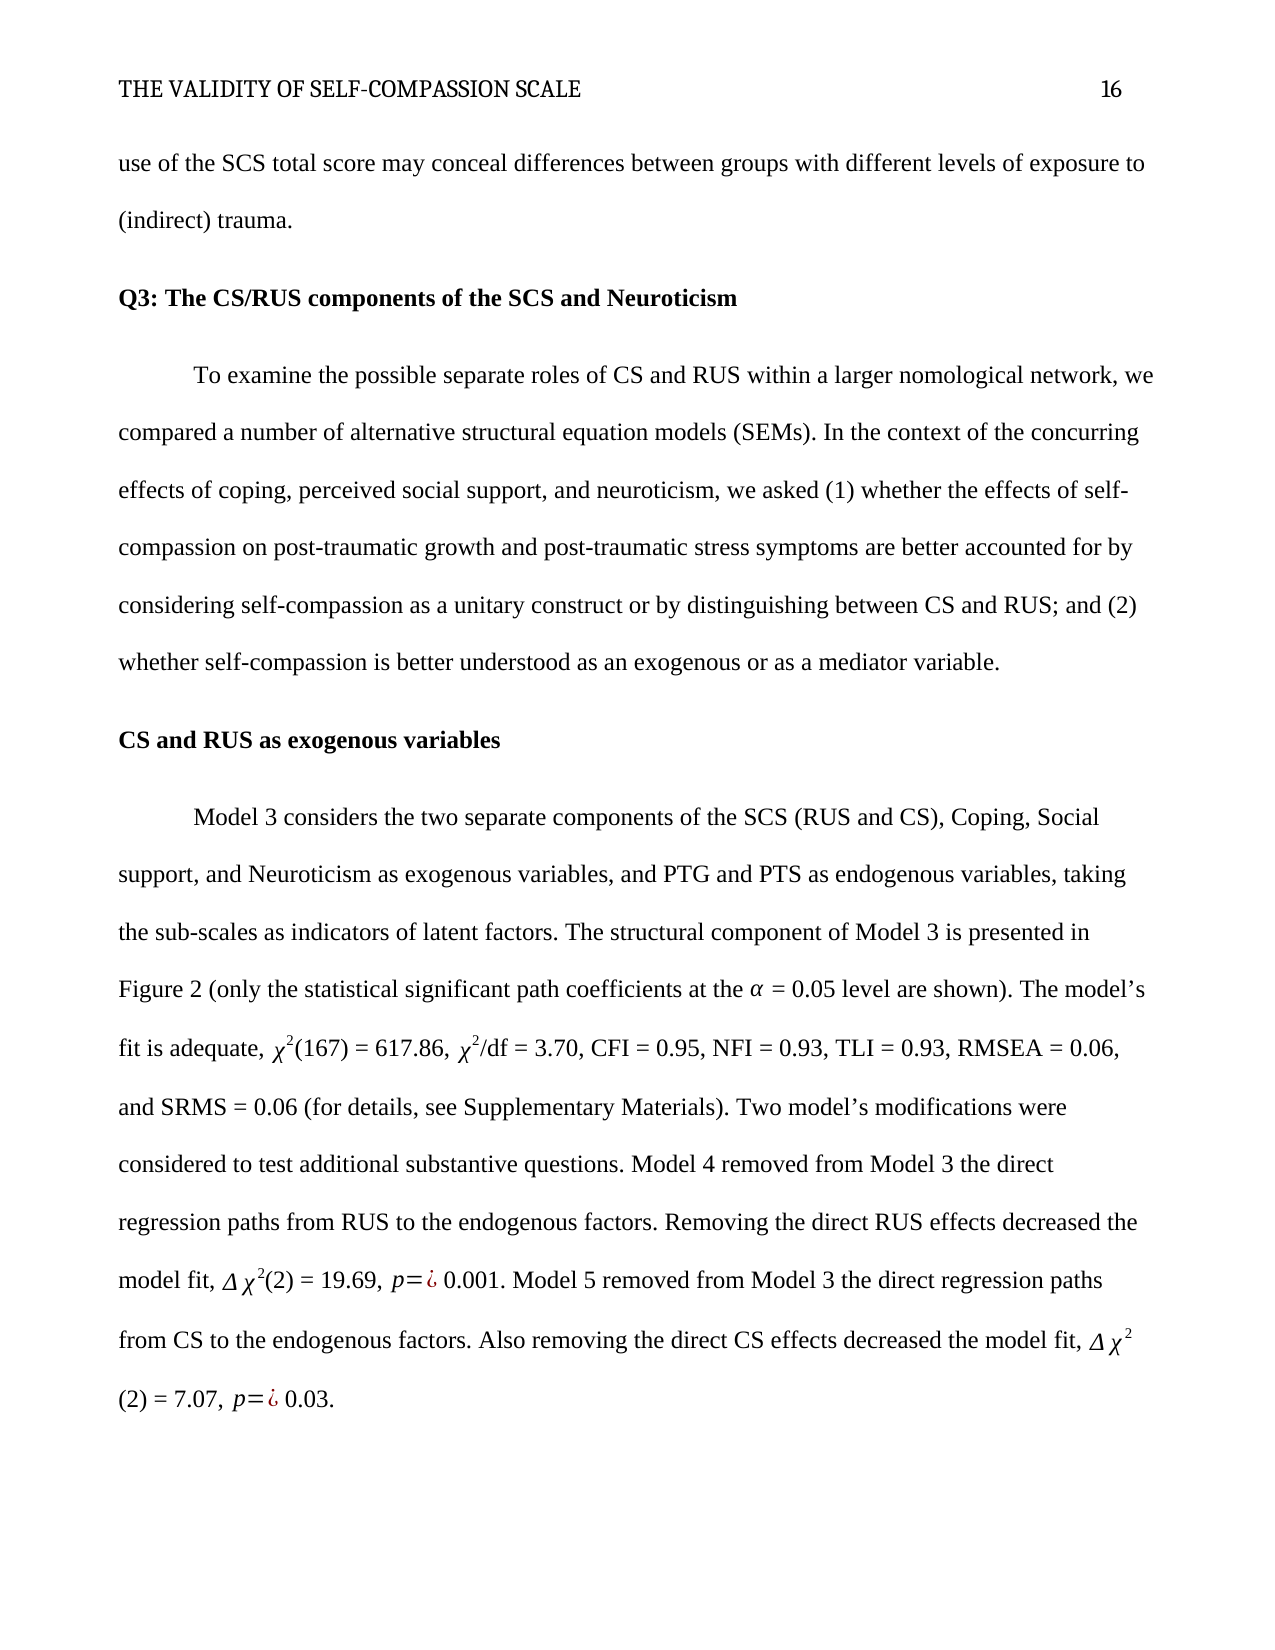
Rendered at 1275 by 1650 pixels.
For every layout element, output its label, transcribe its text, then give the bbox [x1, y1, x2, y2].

subtitle Q3: The CS/RUS components of the SCS and Neuroticism [118, 283, 1157, 312]
text To examine the possible separate roles of CS and RUS within a larger nomological network, we compared a number of alternative structural equation models (SEMs). In the context of the concurring effects of coping, perceived social support, and neuroticism, we asked (1) whether the effects of self-compassion on post-traumatic growth and post-traumatic stress symptoms are better accounted for by considering self-compassion as a unitary construct or by distinguishing between CS and RUS; and (2) whether self-compassion is better understood as an exogenous or as a mediator variable. [118, 360, 1157, 676]
subtitle CS and RUS as exogenous variables [118, 726, 1157, 754]
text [118, 148, 1157, 234]
text Model 3 considers the two separate components of the SCS (RUS and CS), Coping, Social support, and Neuroticism as exogenous variables, and PTG and PTS as endogenous variables, taking the sub-scales as indicators of latent factors. The structural component of Model 3 is presented in Figure 2 (only the statistical significant path coefficients at the = 0.05 level are shown). The model’s fit is adequate, (167) = 617.86, /df = 3.70, CFI = 0.95, NFI = 0.93, TLI = 0.93, RMSEA = 0.06, and SRMS = 0.06 (for details, see Supplementary Materials). Two model’s modifications were considered to test additional substantive questions. Model 4 removed from Model 3 the direct regression paths from RUS to the endogenous factors. Removing the direct RUS effects decreased the model fit, (2) = 19.69, 0.001. Model 5 removed from Model 3 the direct regression paths from CS to the endogenous factors. Also removing the direct CS effects decreased the model fit, (2) = 7.07, 0.03. [118, 802, 1157, 1413]
